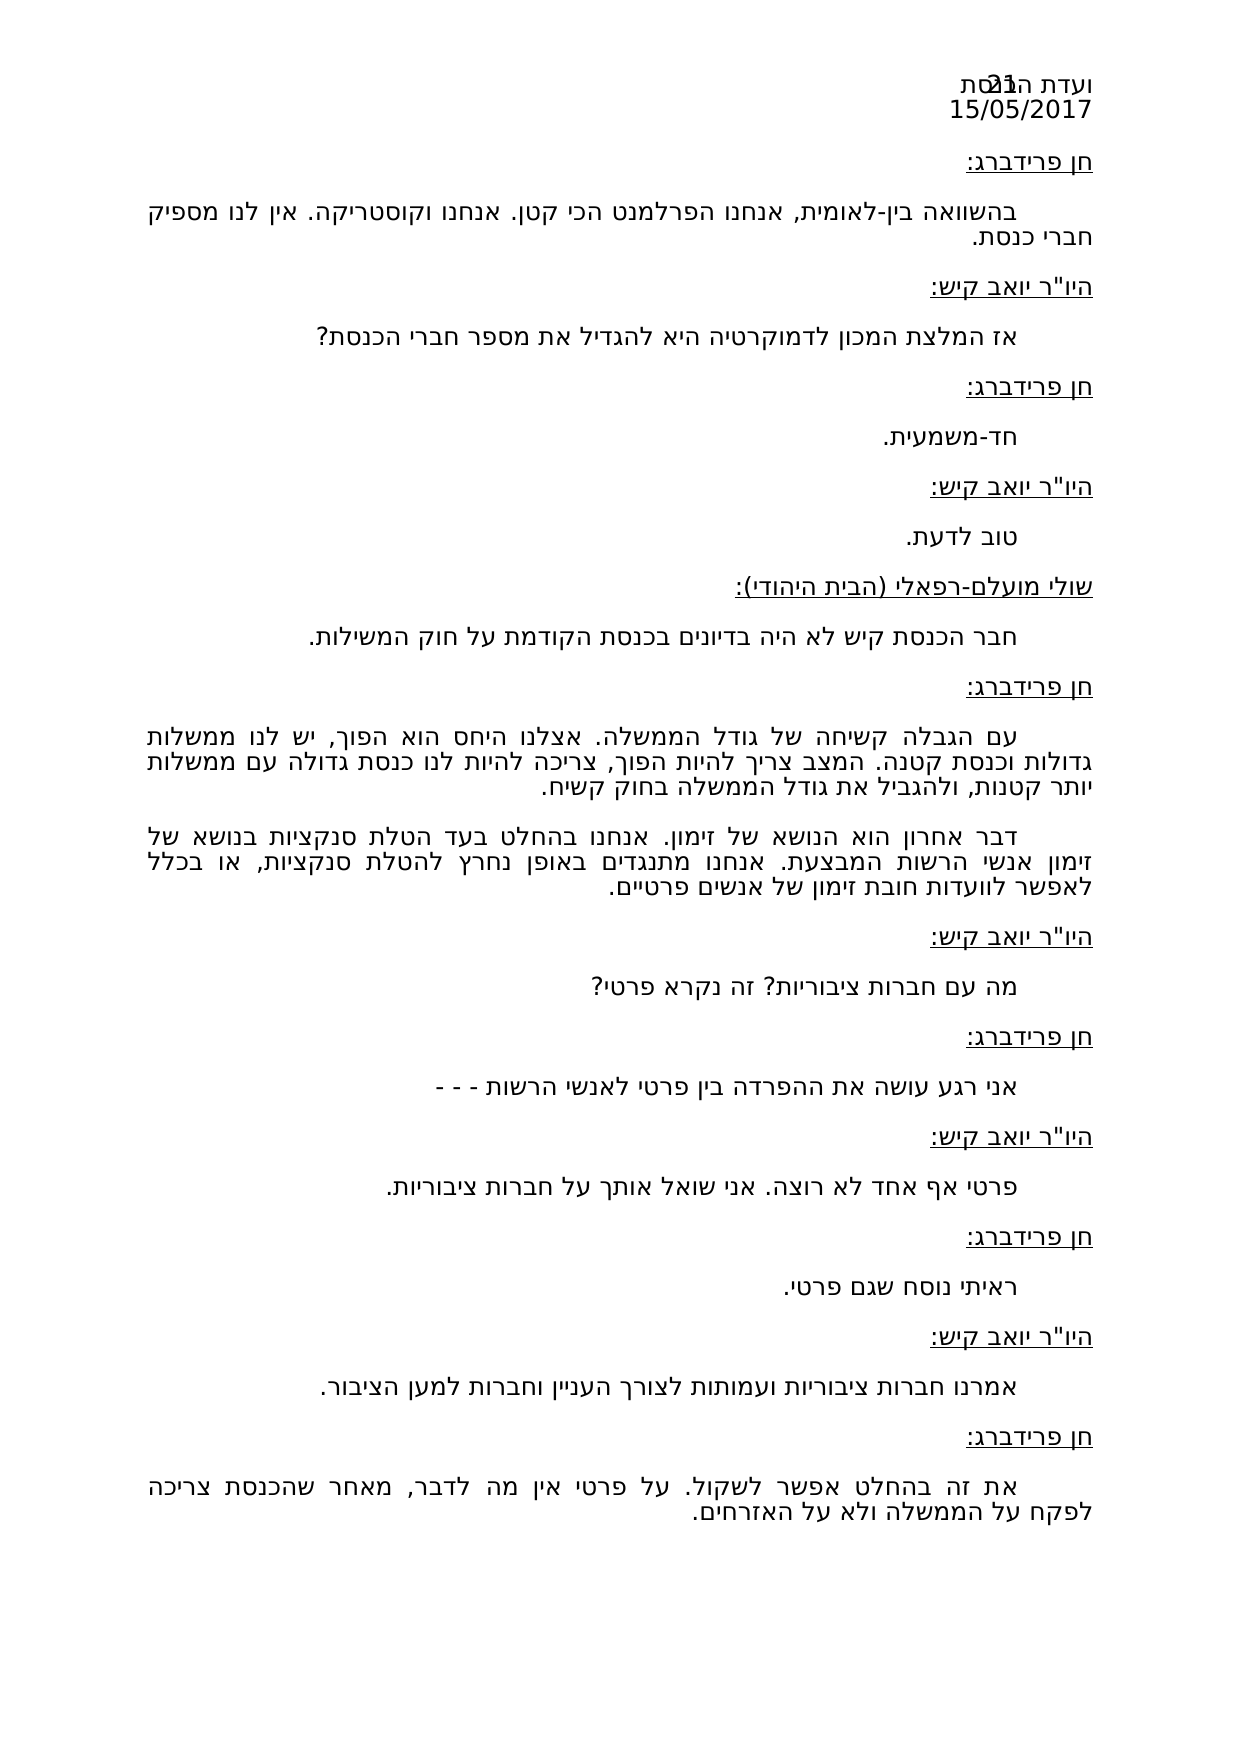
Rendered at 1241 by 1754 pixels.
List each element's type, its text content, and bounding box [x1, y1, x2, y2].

text חן פרידברג: [147, 375, 1093, 400]
text חן פרידברג: [147, 150, 1093, 175]
text אמרנו חברות ציבוריות ועמותות לצורך העניין וחברות למען הציבור. [147, 1375, 1093, 1400]
text חן פרידברג: [147, 1025, 1093, 1050]
text היו"ר יואב קיש: [147, 275, 1093, 300]
text בהשוואה בין-לאומית, אנחנו הפרלמנט הכי קטן. אנחנו וקוסטריקה. אין לנו מספיק חברי כנסת. [147, 200, 1093, 250]
text חן פרידברג: [147, 675, 1093, 700]
text היו"ר יואב קיש: [147, 1325, 1093, 1350]
text חבר הכנסת קיש לא היה בדיונים בכנסת הקודמת על חוק המשילות. [147, 625, 1093, 650]
text היו"ר יואב קיש: [147, 925, 1093, 950]
text ראיתי נוסח שגם פרטי. [147, 1275, 1093, 1300]
text היו"ר יואב קיש: [147, 1125, 1093, 1150]
text אני רגע עושה את ההפרדה בין פרטי לאנשי הרשות - - - [147, 1075, 1093, 1100]
text היו"ר יואב קיש: [147, 475, 1093, 500]
text פרטי אף אחד לא רוצה. אני שואל אותך על חברות ציבוריות. [147, 1175, 1093, 1200]
text עם הגבלה קשיחה של גודל הממשלה. אצלנו היחס הוא הפוך, יש לנו ממשלות גדולות וכנסת קטנה. המצב צריך להיות הפוך, צריכה להיות לנו כנסת גדולה עם ממשלות יותר קטנות, ולהגביל את גודל הממשלה בחוק קשיח. [147, 725, 1093, 800]
text שולי מועלם-רפאלי (הבית היהודי): [147, 575, 1093, 600]
text חן פרידברג: [147, 1425, 1093, 1450]
text את זה בהחלט אפשר לשקול. על פרטי אין מה לדבר, מאחר שהכנסת צריכה לפקח על הממשלה ולא על האזרחים. [147, 1475, 1093, 1525]
text מה עם חברות ציבוריות? זה נקרא פרטי? [147, 975, 1093, 1000]
text אז המלצת המכון לדמוקרטיה היא להגדיל את מספר חברי הכנסת? [147, 325, 1093, 350]
text טוב לדעת. [147, 525, 1093, 550]
text חן פרידברג: [147, 1225, 1093, 1250]
text דבר אחרון הוא הנושא של זימון. אנחנו בהחלט בעד הטלת סנקציות בנושא של זימון אנשי הרשות המבצעת. אנחנו מתנגדים באופן נחרץ להטלת סנקציות, או בכלל לאפשר לוועדות חובת זימון של אנשים פרטיים. [147, 825, 1093, 900]
text חד-משמעית. [147, 425, 1093, 450]
